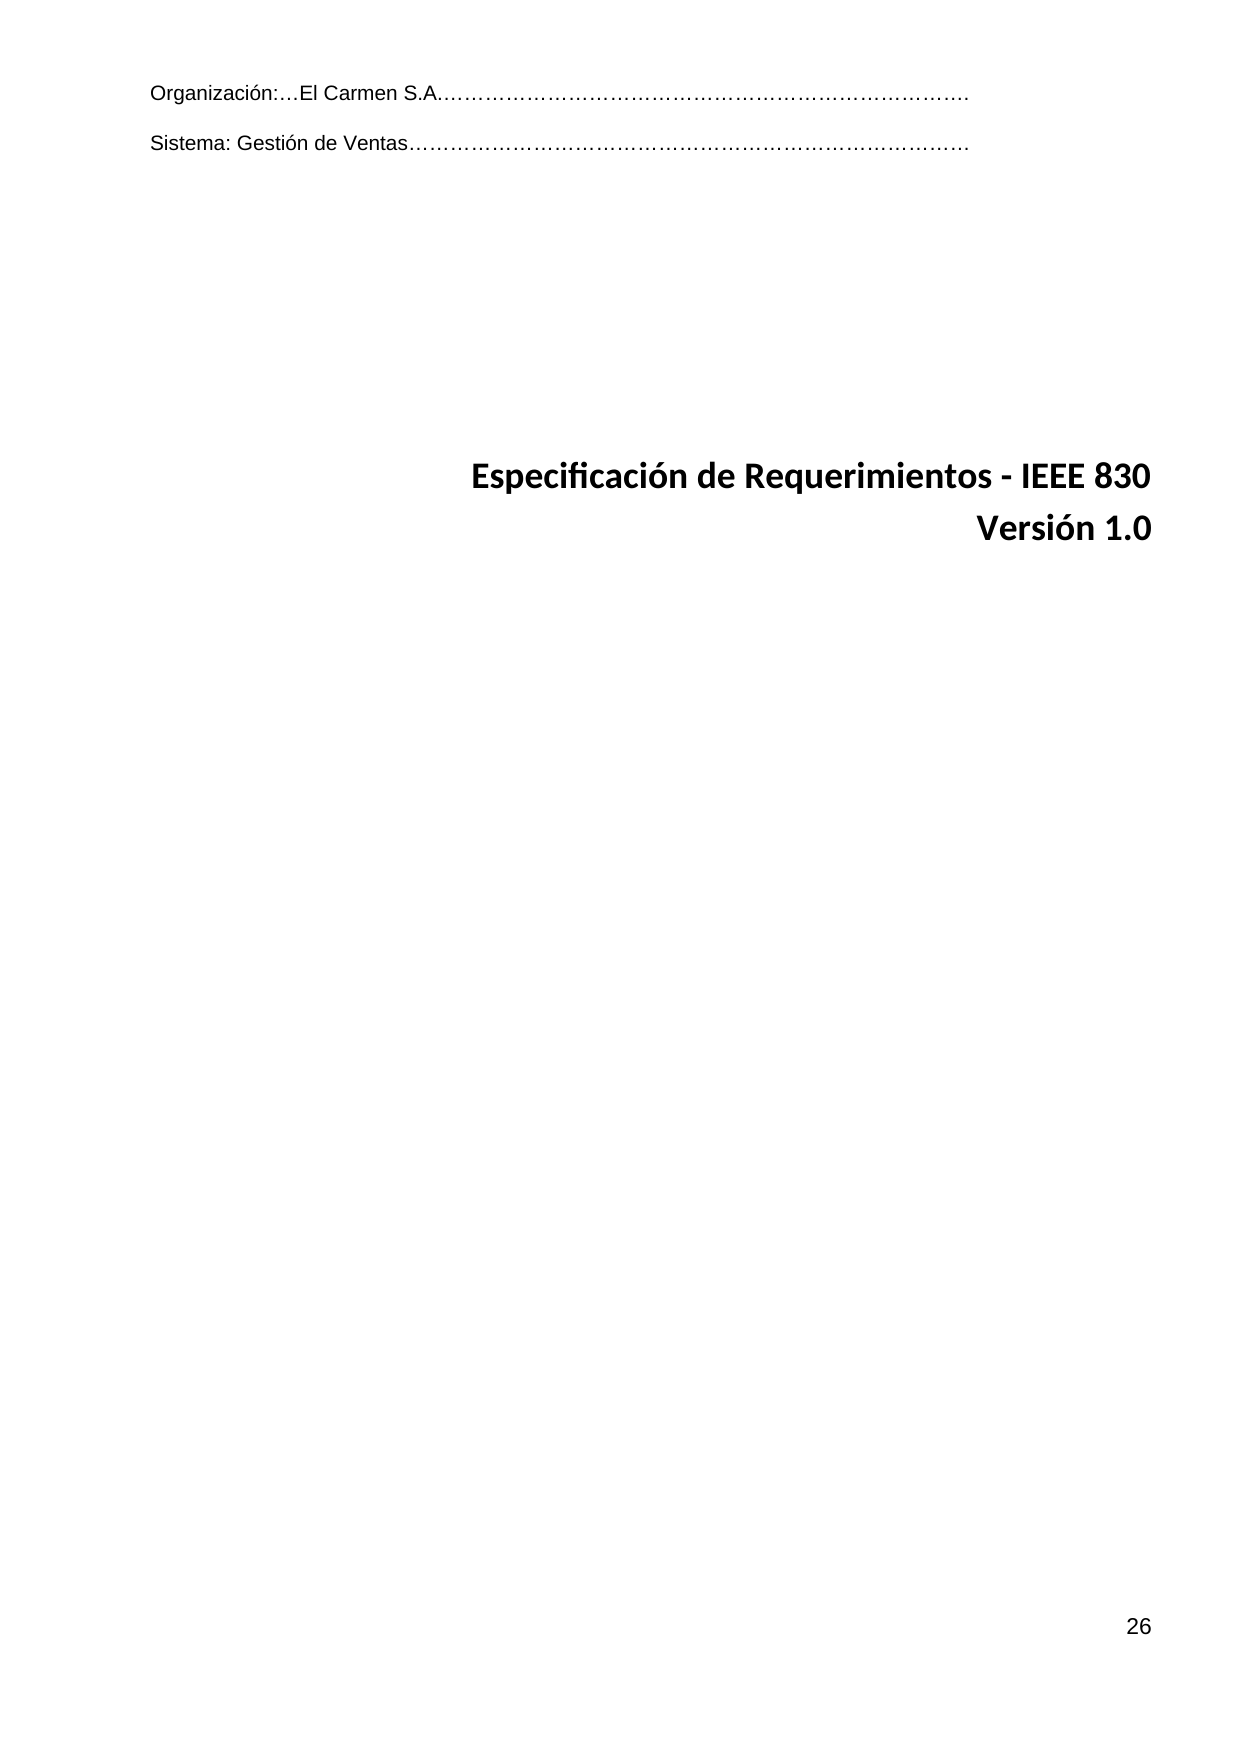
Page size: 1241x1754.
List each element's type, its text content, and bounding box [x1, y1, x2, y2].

subtitle Especificación de Requerimientos - IEEE 830 [150, 452, 1152, 498]
text Versión 1.0 [450, 504, 1152, 550]
